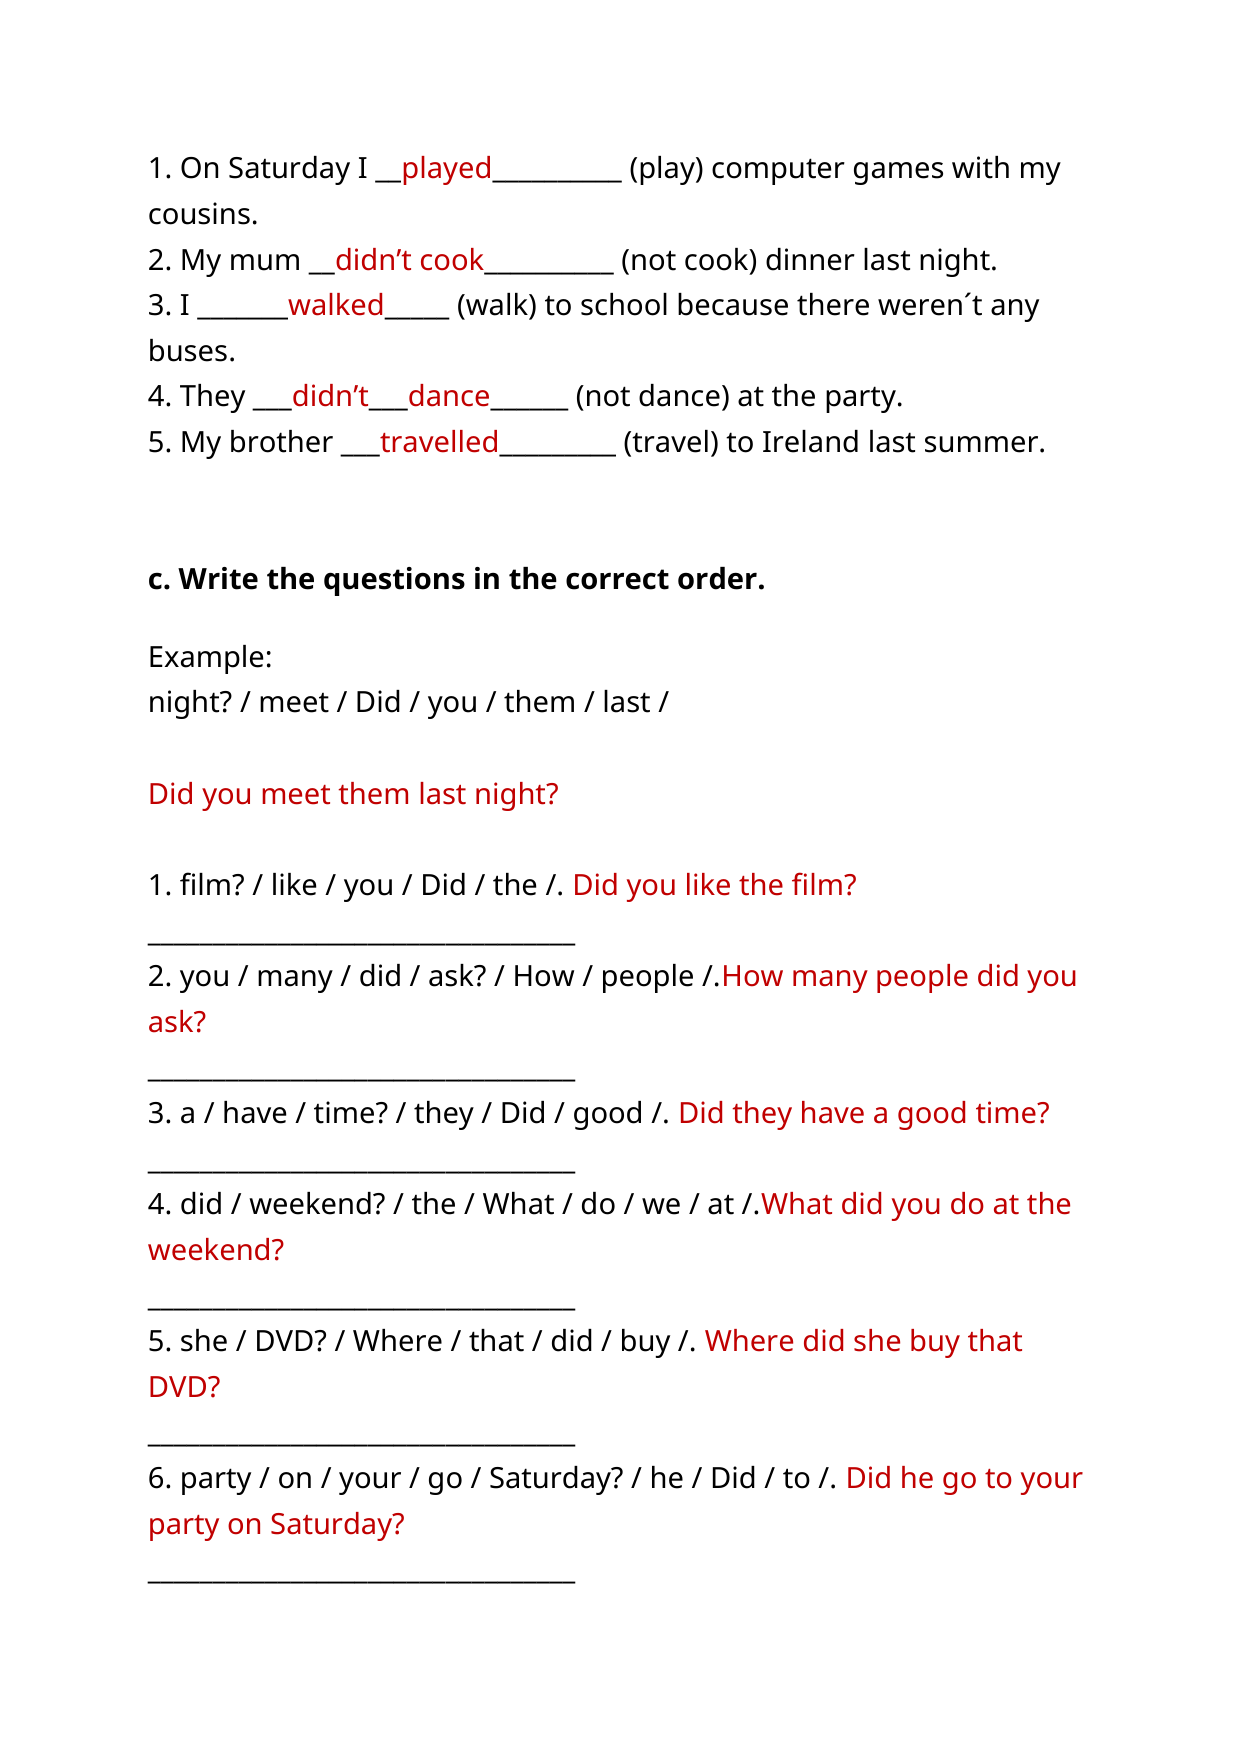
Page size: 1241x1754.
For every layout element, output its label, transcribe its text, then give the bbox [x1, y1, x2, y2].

text night? / meet / Did / you / them / last / [148, 682, 1093, 721]
text _________________________________ [148, 1047, 1093, 1086]
text 3. I _______walked_____ (walk) to school because there weren´t any buses. [148, 284, 1093, 370]
text Example: [148, 636, 1093, 676]
text 2. My mum __didn’t cook__________ (not cook) dinner last night. [148, 239, 1093, 278]
text 3. a / have / time? / they / Did / good /. Did they have a good time? [148, 1092, 1093, 1132]
text 4. They ___didn’t___dance______ (not dance) at the party. [148, 376, 1093, 415]
text Did you meet them last night? [148, 773, 1093, 813]
text c. Write the questions in the correct order. [148, 558, 1093, 598]
text _________________________________ [148, 1138, 1093, 1178]
text 1. On Saturday I __played__________ (play) computer games with my cousins. [148, 148, 1093, 233]
text 4. did / weekend? / the / What / do / we / at /.What did you do at the weekend? [148, 1183, 1093, 1269]
text 5. My brother ___travelled_________ (travel) to Ireland last summer. [148, 421, 1093, 461]
text _________________________________ [148, 910, 1093, 949]
text 6. party / on / your / go / Saturday? / he / Did / to /. Did he go to your party on Saturday? [148, 1457, 1093, 1543]
text 2. you / many / did / ask? / How / people /.How many people did you ask? [148, 955, 1093, 1041]
text _________________________________ [148, 1548, 1093, 1588]
text _________________________________ [148, 1412, 1093, 1451]
text _________________________________ [148, 1275, 1093, 1314]
text 5. she / DVD? / Where / that / did / buy /. Where did she buy that DVD? [148, 1320, 1093, 1406]
text 1. film? / like / you / Did / the /. Did you like the film? [148, 864, 1093, 904]
